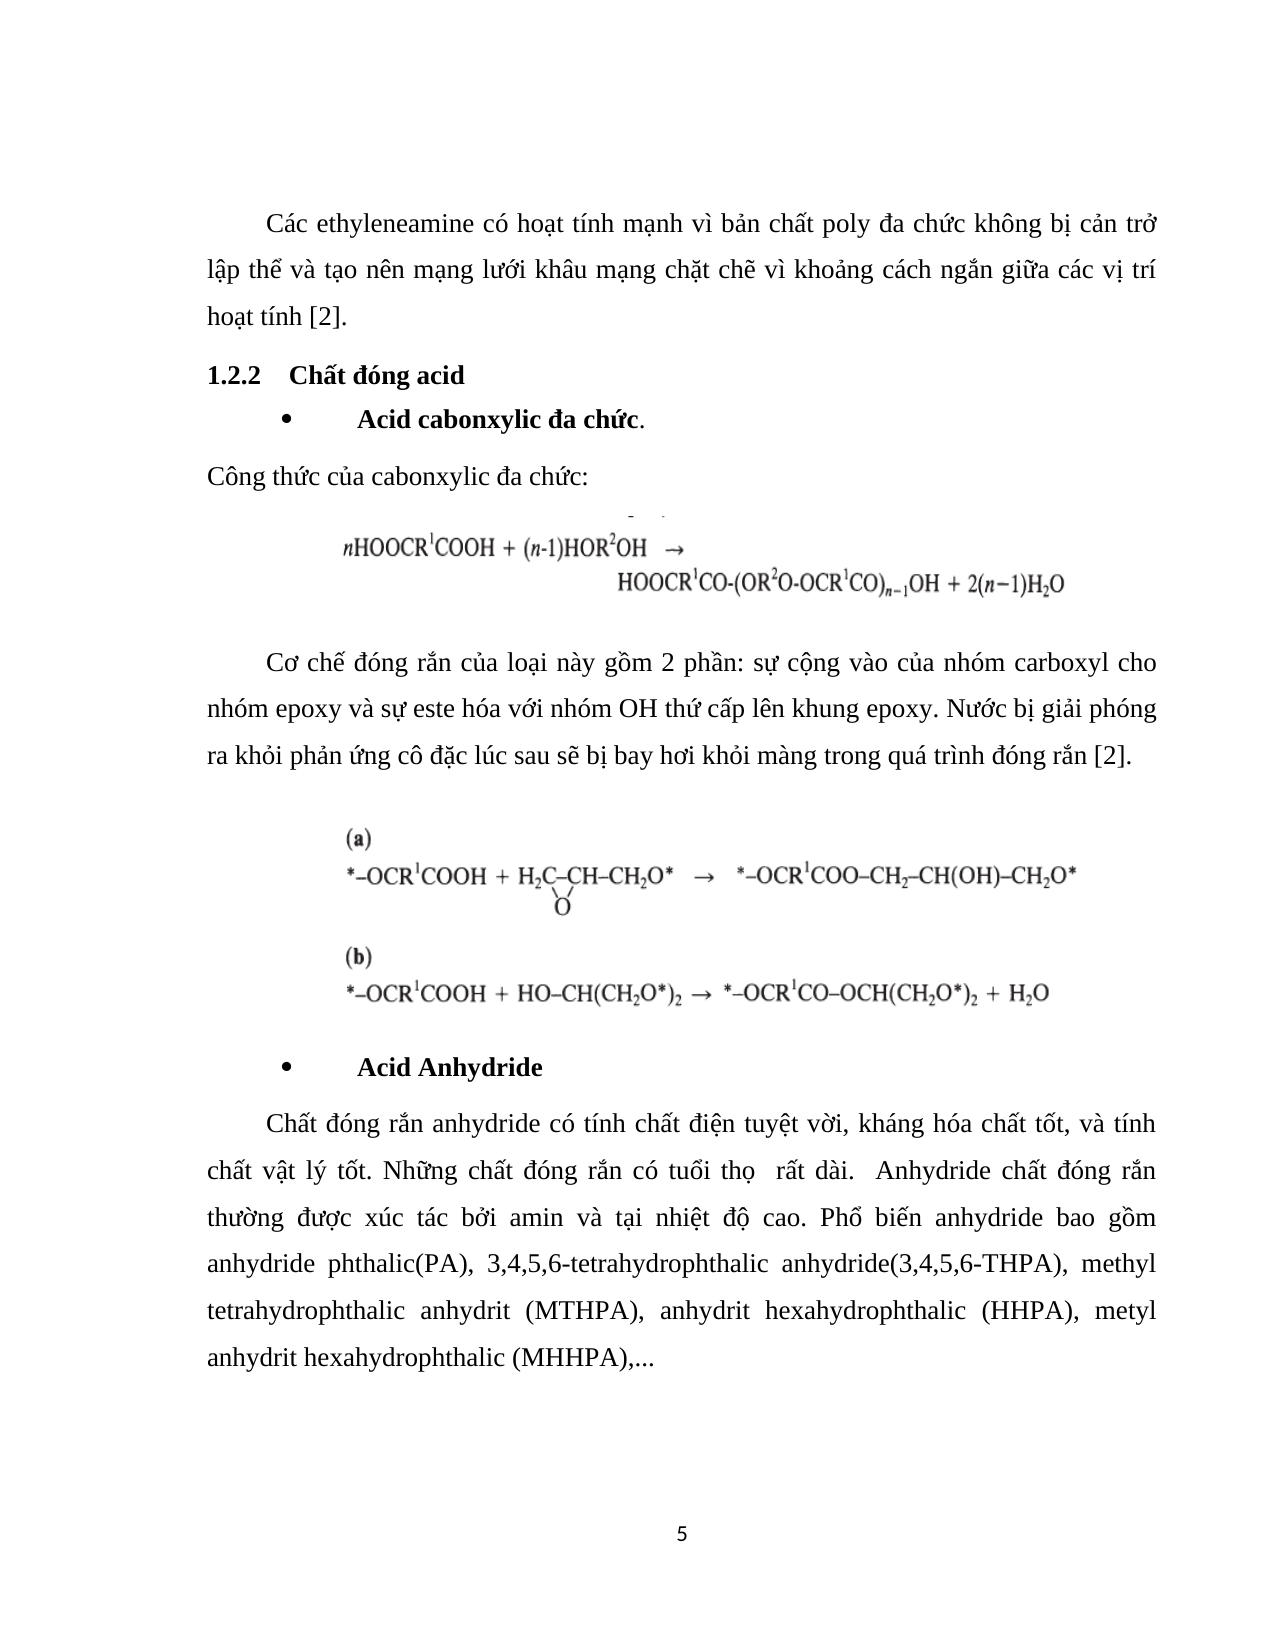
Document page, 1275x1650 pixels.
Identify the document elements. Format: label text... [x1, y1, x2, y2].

subtitle Chất đóng acid [207, 359, 1157, 390]
picture [226, 516, 1138, 621]
text Chất đóng rắn anhydride có tính chất điện tuyệt vời, kháng hóa chất tốt, và tính chất vật lý tốt. Những chất đóng rắn có tuổi thọ rất dài. Anhydride chất đóng rắn thường được xúc tác bởi amin và tại nhiệt độ cao. Phổ biến anhydride bao gồm anhydride phthalic(PA), 3,4,5,6-tetrahydrophthalic anhydride(3,4,5,6-THPA), methyl tetrahydrophthalic anhydrit (MTHPA), anhydrit hexahydrophthalic (HHPA), metyl anhydrit hexahydrophthalic (MHHPA),... [207, 1107, 1157, 1372]
picture [206, 798, 1182, 1026]
list Acid Anhydride [282, 1051, 1157, 1082]
text Các ethyleneamine có hoạt tính mạnh vì bản chất poly đa chức không bị cản trở lập thể và tạo nên mạng lưới khâu mạng chặt chẽ vì khoảng cách ngắn giữa các vị trí hoạt tính [2]. [207, 207, 1157, 331]
text Cơ chế đóng rắn của loại này gồm 2 phần: sự cộng vào của nhóm carboxyl cho nhóm epoxy và sự este hóa với nhóm OH thứ cấp lên khung epoxy. Nước bị giải phóng ra khỏi phản ứng cô đặc lúc sau sẽ bị bay hơi khỏi màng trong quá trình đóng rắn [2]. [207, 646, 1157, 770]
list Acid cabonxylic đa chức. [282, 403, 1157, 434]
text Công thức của cabonxylic đa chức: [207, 460, 1157, 491]
